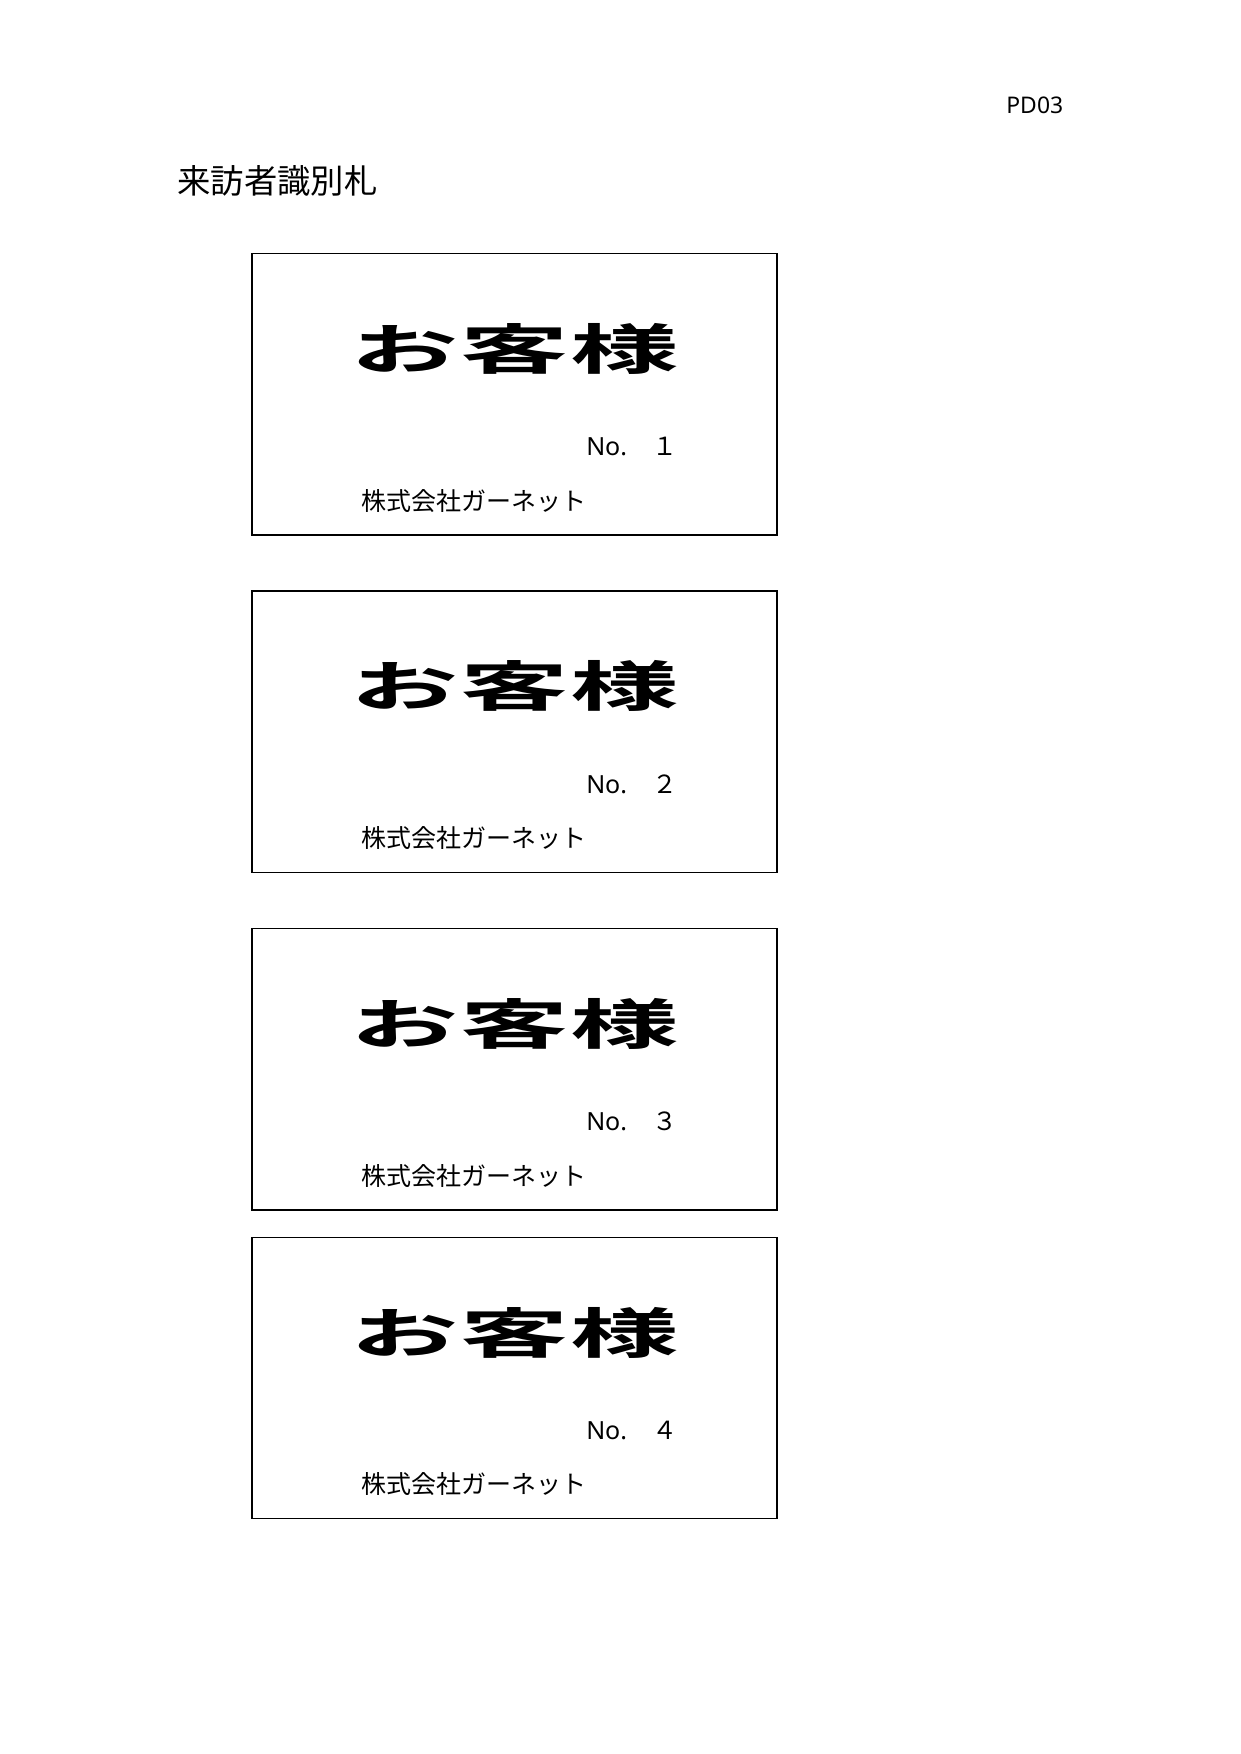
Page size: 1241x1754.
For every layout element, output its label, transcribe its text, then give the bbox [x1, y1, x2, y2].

text 来訪者識別札 [177, 141, 1063, 216]
